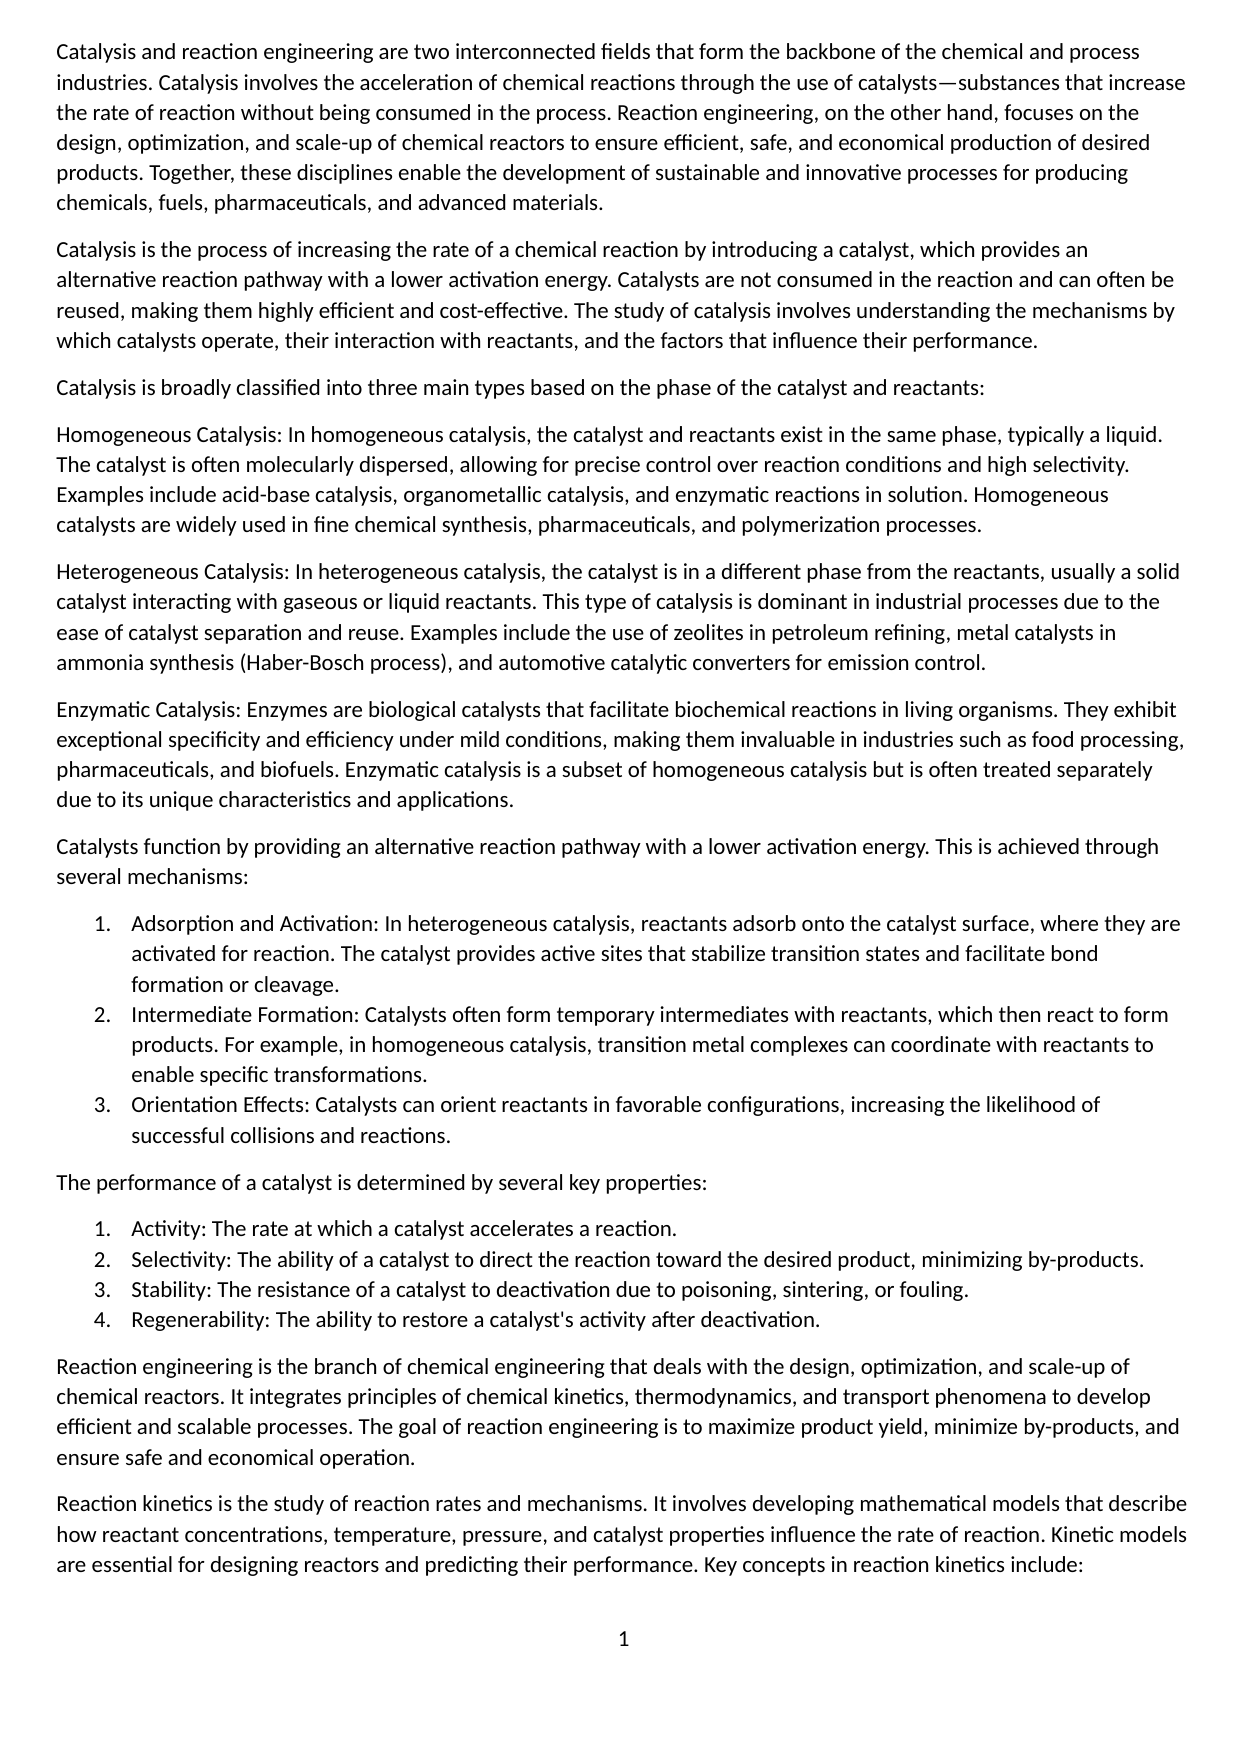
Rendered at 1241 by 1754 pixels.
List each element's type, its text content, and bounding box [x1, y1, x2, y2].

text Homogeneous Catalysis: In homogeneous catalysis, the catalyst and reactants exist in the same phase, typically a liquid. The catalyst is often molecularly dispersed, allowing for precise control over reaction conditions and high selectivity. Examples include acid-base catalysis, organometallic catalysis, and enzymatic reactions in solution. Homogeneous catalysts are widely used in fine chemical synthesis, pharmaceuticals, and polymerization processes. [56, 420, 1191, 538]
text Catalysis is the process of increasing the rate of a chemical reaction by introducing a catalyst, which provides an alternative reaction pathway with a lower activation energy. Catalysts are not consumed in the reaction and can often be reused, making them highly efficient and cost-effective. The study of catalysis involves understanding the mechanisms by which catalysts operate, their interaction with reactants, and the factors that influence their performance. [56, 235, 1191, 354]
list Intermediate Formation: Catalysts often form temporary intermediates with reactants, which then react to form products. For example, in homogeneous catalysis, transition metal complexes can coordinate with reactants to enable specific transformations. [94, 1000, 1191, 1088]
list Stability: The resistance of a catalyst to deactivation due to poisoning, sintering, or fouling. [94, 1275, 1191, 1303]
text Heterogeneous Catalysis: In heterogeneous catalysis, the catalyst is in a different phase from the reactants, usually a solid catalyst interacting with gaseous or liquid reactants. This type of catalysis is dominant in industrial processes due to the ease of catalyst separation and reuse. Examples include the use of zeolites in petroleum refining, metal catalysts in ammonia synthesis (Haber-Bosch process), and automotive catalytic converters for emission control. [56, 557, 1191, 676]
text Catalysis is broadly classified into three main types based on the phase of the catalyst and reactants: [56, 373, 1191, 401]
list Activity: The rate at which a catalyst accelerates a reaction. [94, 1214, 1191, 1243]
text Catalysts function by providing an alternative reaction pathway with a lower activation energy. This is achieved through several mechanisms: [56, 832, 1191, 891]
text Enzymatic Catalysis: Enzymes are biological catalysts that facilitate biochemical reactions in living organisms. They exhibit exceptional specificity and efficiency under mild conditions, making them invaluable in industries such as food processing, pharmaceuticals, and biofuels. Enzymatic catalysis is a subset of homogeneous catalysis but is often treated separately due to its unique characteristics and applications. [56, 695, 1191, 813]
list Adsorption and Activation: In heterogeneous catalysis, reactants adsorb onto the catalyst surface, where they are activated for reaction. The catalyst provides active sites that stabilize transition states and facilitate bond formation or cleavage. [94, 909, 1191, 998]
text The performance of a catalyst is determined by several key properties: [56, 1168, 1191, 1196]
text Catalysis and reaction engineering are two interconnected fields that form the backbone of the chemical and process industries. Catalysis involves the acceleration of chemical reactions through the use of catalysts—substances that increase the rate of reaction without being consumed in the process. Reaction engineering, on the other hand, focuses on the design, optimization, and scale-up of chemical reactors to ensure efficient, safe, and economical production of desired products. Together, these disciplines enable the development of sustainable and innovative processes for producing chemicals, fuels, pharmaceuticals, and advanced materials. [56, 37, 1191, 217]
text Reaction kinetics is the study of reaction rates and mechanisms. It involves developing mathematical models that describe how reactant concentrations, temperature, pressure, and catalyst properties influence the rate of reaction. Kinetic models are essential for designing reactors and predicting their performance. Key concepts in reaction kinetics include: [56, 1489, 1191, 1578]
list Orientation Effects: Catalysts can orient reactants in favorable configurations, increasing the likelihood of successful collisions and reactions. [94, 1091, 1191, 1149]
list Regenerability: The ability to restore a catalyst's activity after deactivation. [94, 1305, 1191, 1333]
list Selectivity: The ability of a catalyst to direct the reaction toward the desired product, minimizing by-products. [94, 1245, 1191, 1273]
text Reaction engineering is the branch of chemical engineering that deals with the design, optimization, and scale-up of chemical reactors. It integrates principles of chemical kinetics, thermodynamics, and transport phenomena to develop efficient and scalable processes. The goal of reaction engineering is to maximize product yield, minimize by-products, and ensure safe and economical operation. [56, 1352, 1191, 1471]
